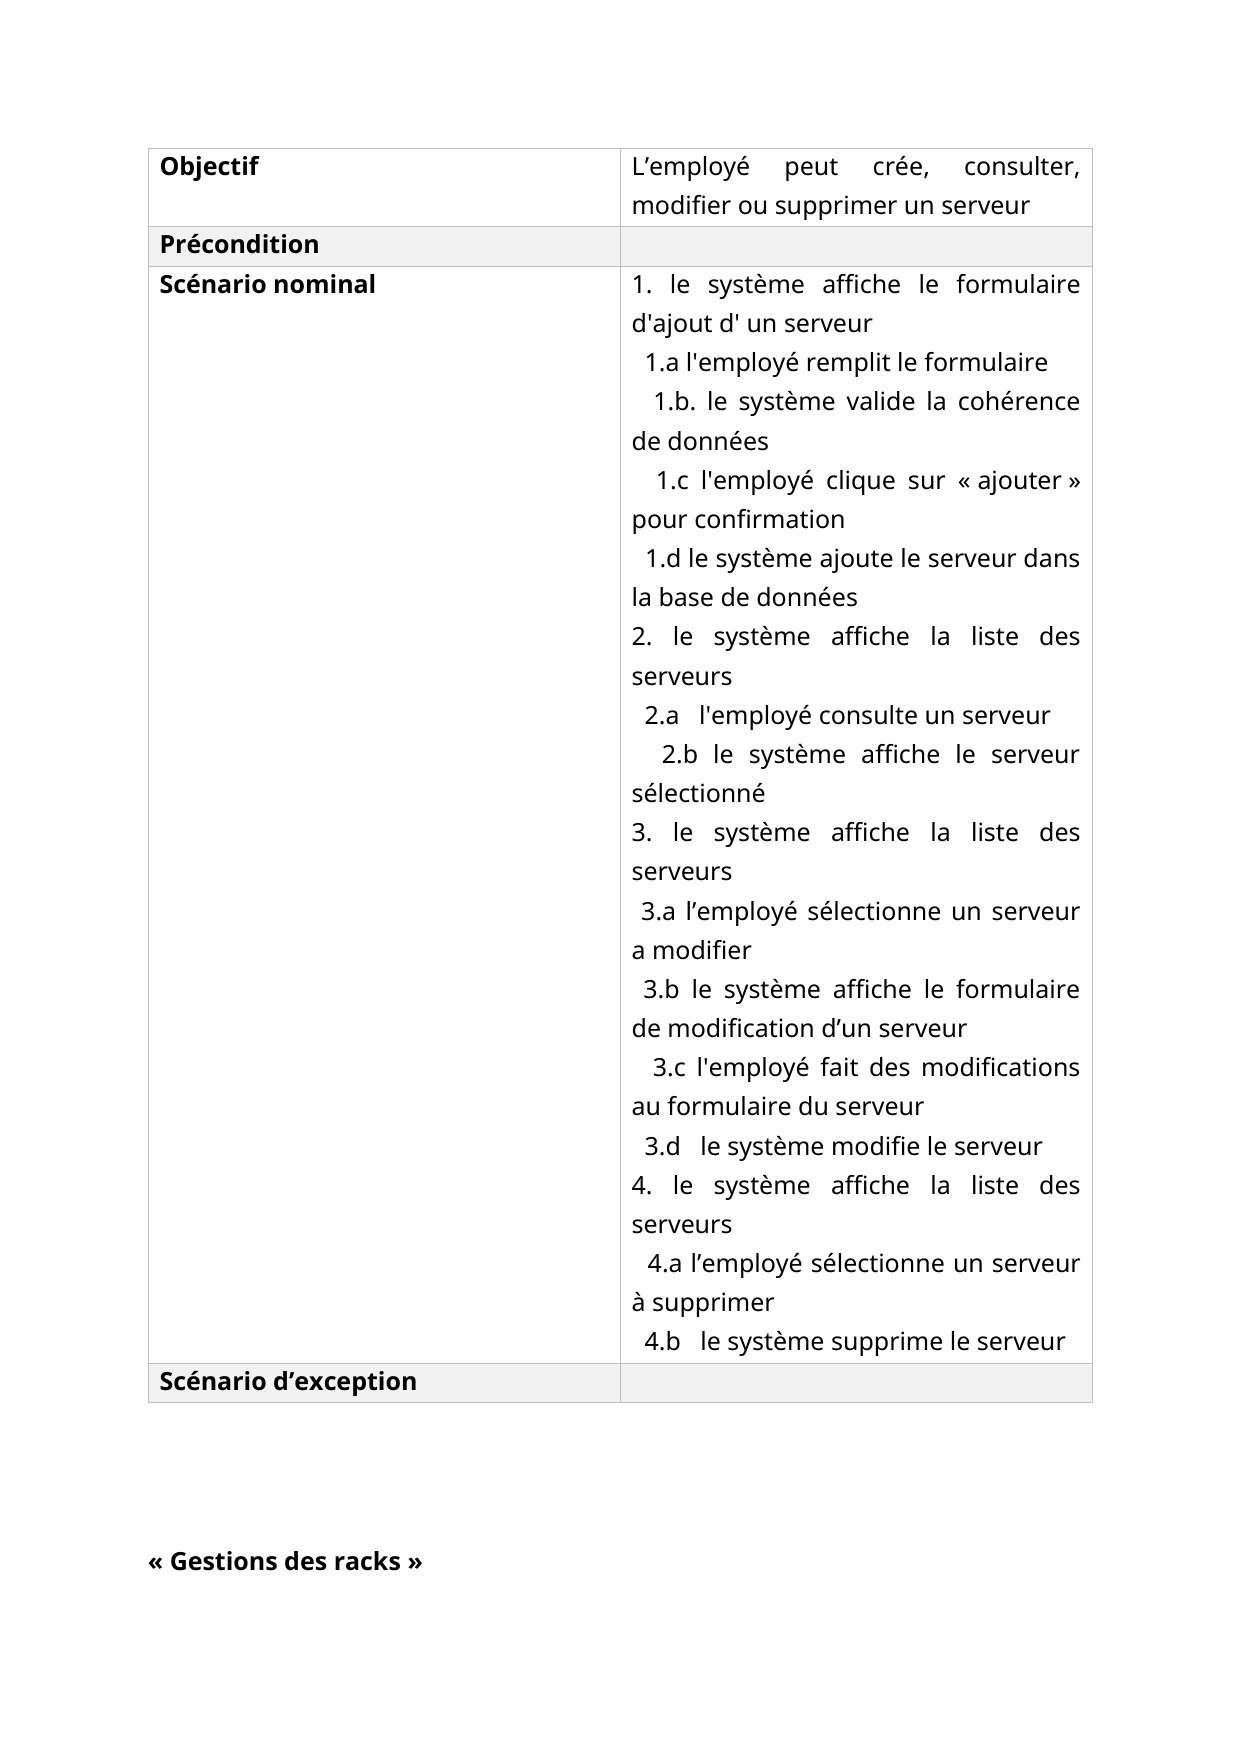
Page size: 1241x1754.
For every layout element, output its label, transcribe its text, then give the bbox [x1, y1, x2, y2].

table_cell L’employé peut crée, consulter, modifier ou supprimer un serveur [621, 149, 1092, 226]
table_cell Scénario nominal [149, 267, 620, 1362]
text « Gestions des racks » [148, 1543, 1093, 1577]
table_cell 1. le système affiche le formulaire d'ajout d' un serveur 1.a l'employé remplit le formulaire 1.b. le système valide la cohérence de données 1.c l'employé clique sur « ajouter » pour confirmation 1.d le système ajoute le serveur dans la base de données 2. le système affiche la liste des serveurs 2.a l'employé consulte un serveur 2.b le système affiche le serveur sélectionné 3. le système affiche la liste des serveurs 3.a l’employé sélectionne un serveur a modifier 3.b le système affiche le formulaire de modification d’un serveur 3.c l'employé fait des modifications au formulaire du serveur 3.d le système modifie le serveur 4. le système affiche la liste des serveurs 4.a l’employé sélectionne un serveur à supprimer 4.b le système supprime le serveur [621, 267, 1092, 1362]
table_cell [621, 227, 1092, 266]
table_cell Scénario d’exception [149, 1364, 620, 1402]
table_cell Précondition [149, 227, 620, 266]
table_cell Objectif [149, 149, 620, 226]
table_cell [621, 1364, 1092, 1402]
